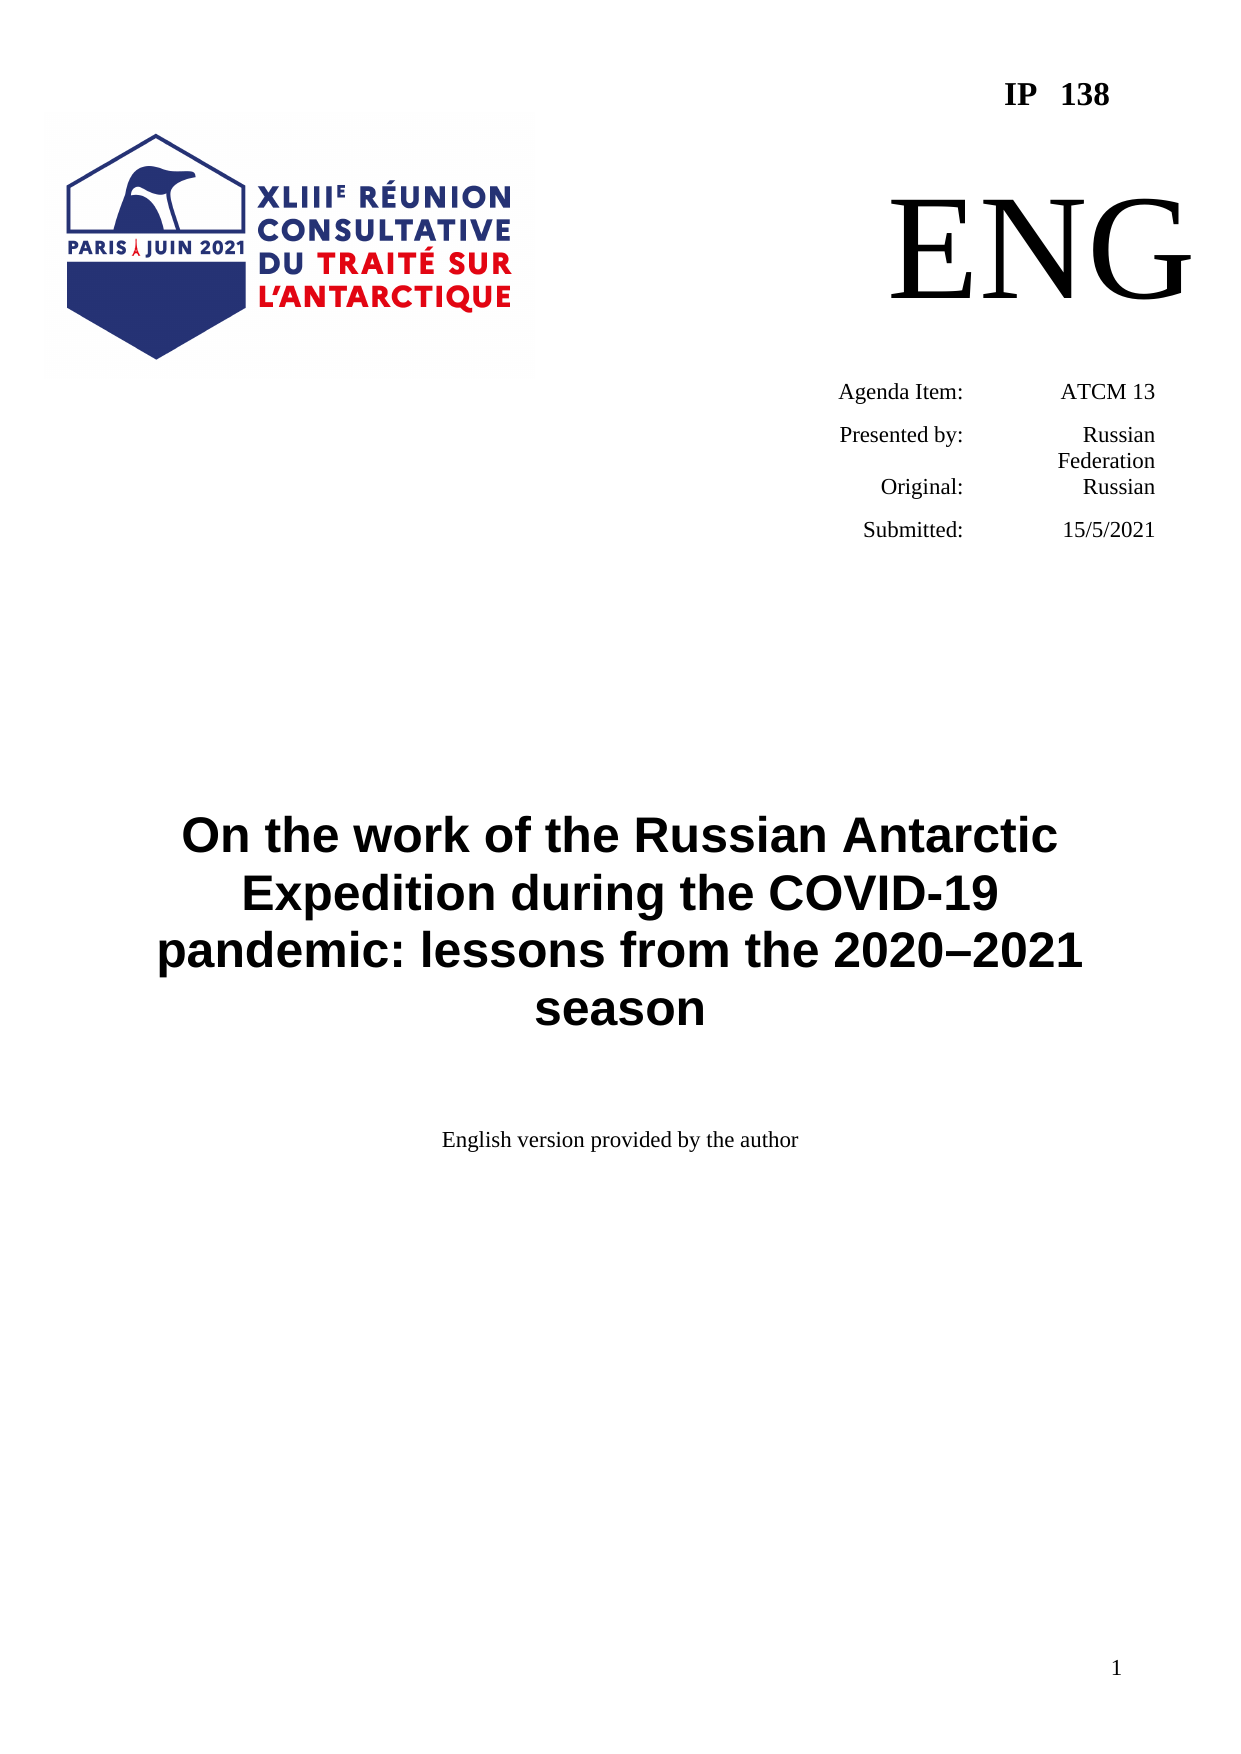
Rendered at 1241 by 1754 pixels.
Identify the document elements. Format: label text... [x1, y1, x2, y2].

text English version provided by the author [118, 1126, 1122, 1152]
picture [44, 112, 536, 379]
title On the work of the Russian Antarctic Expedition during the COVID-19 pandemic: lessons from the 2020–2021 season [118, 806, 1122, 1036]
